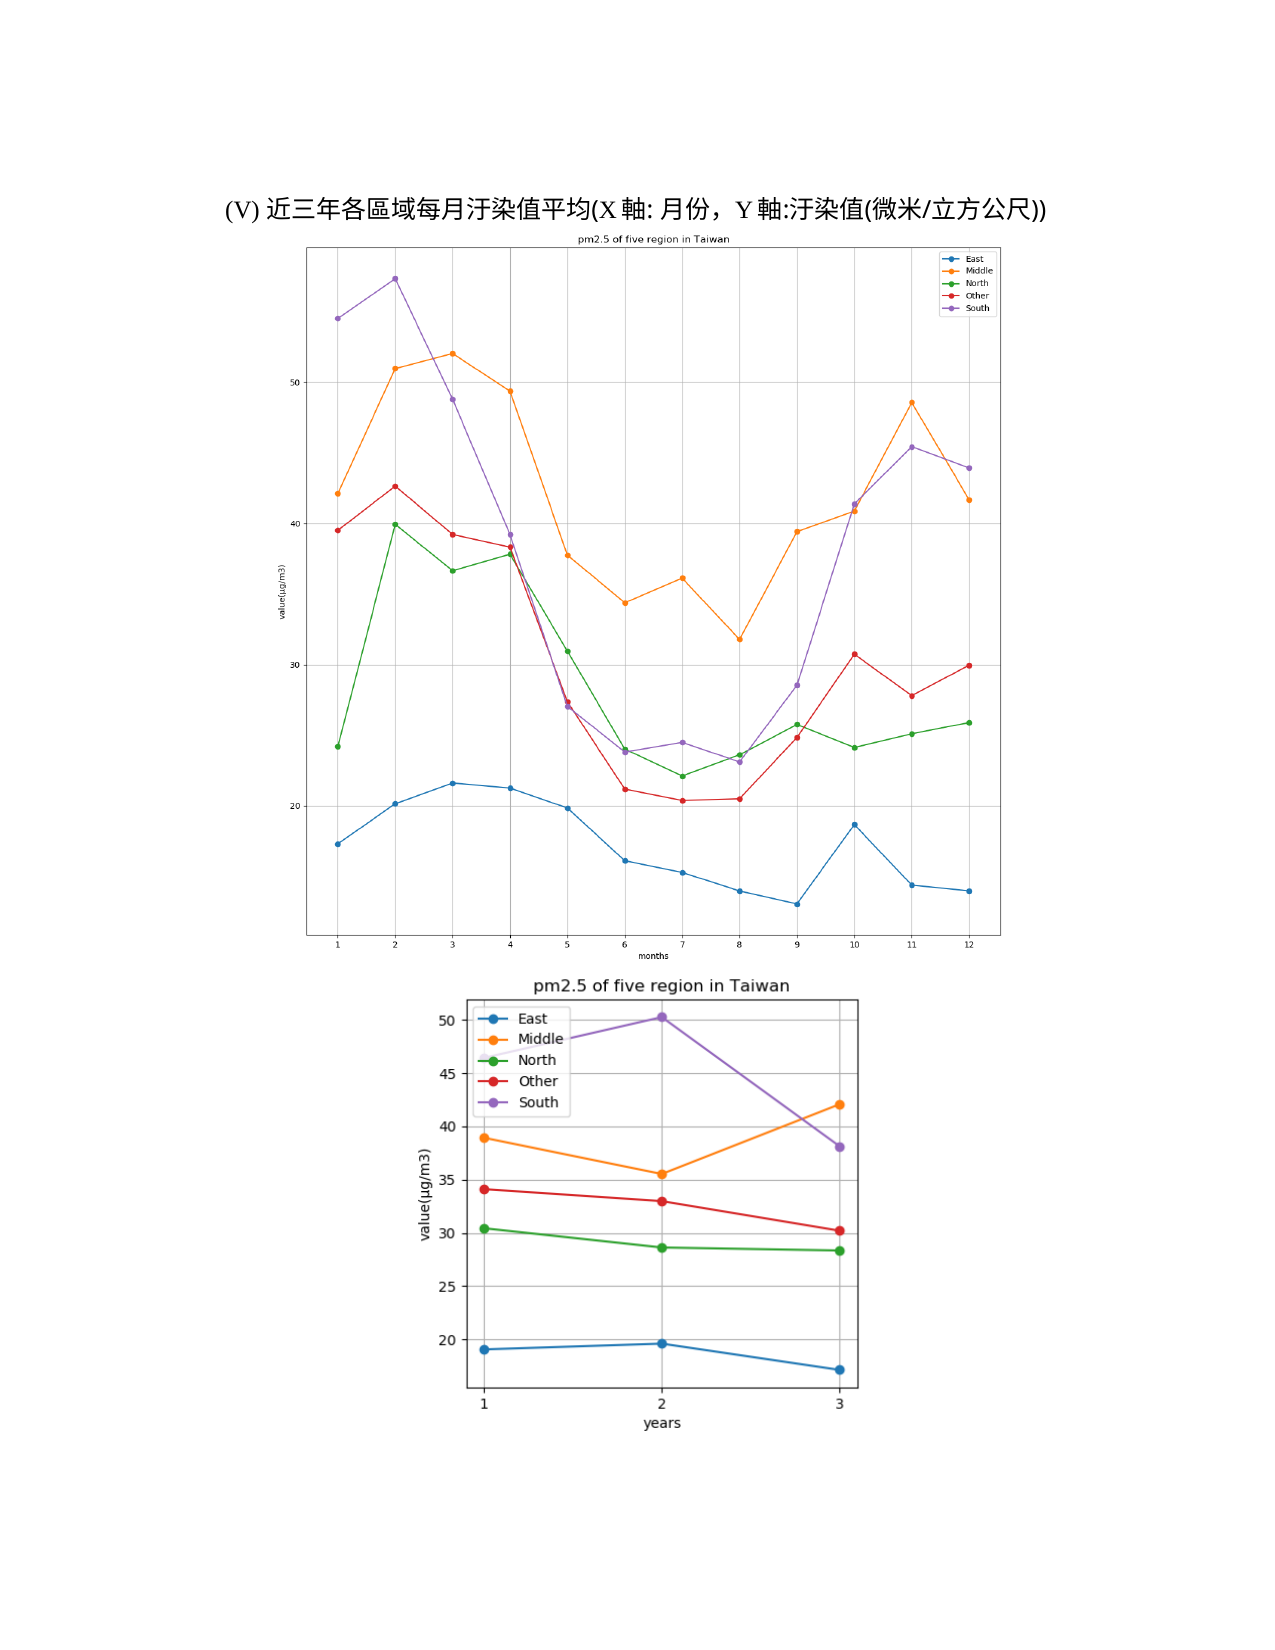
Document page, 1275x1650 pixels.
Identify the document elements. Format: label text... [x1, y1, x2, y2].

text (V) 近三年各區域每月汙染值平均(X軸: 月份，Y軸:汙染值(微米/立方公尺)) [225, 189, 1125, 225]
picture [267, 230, 1008, 966]
picture [403, 969, 872, 1432]
